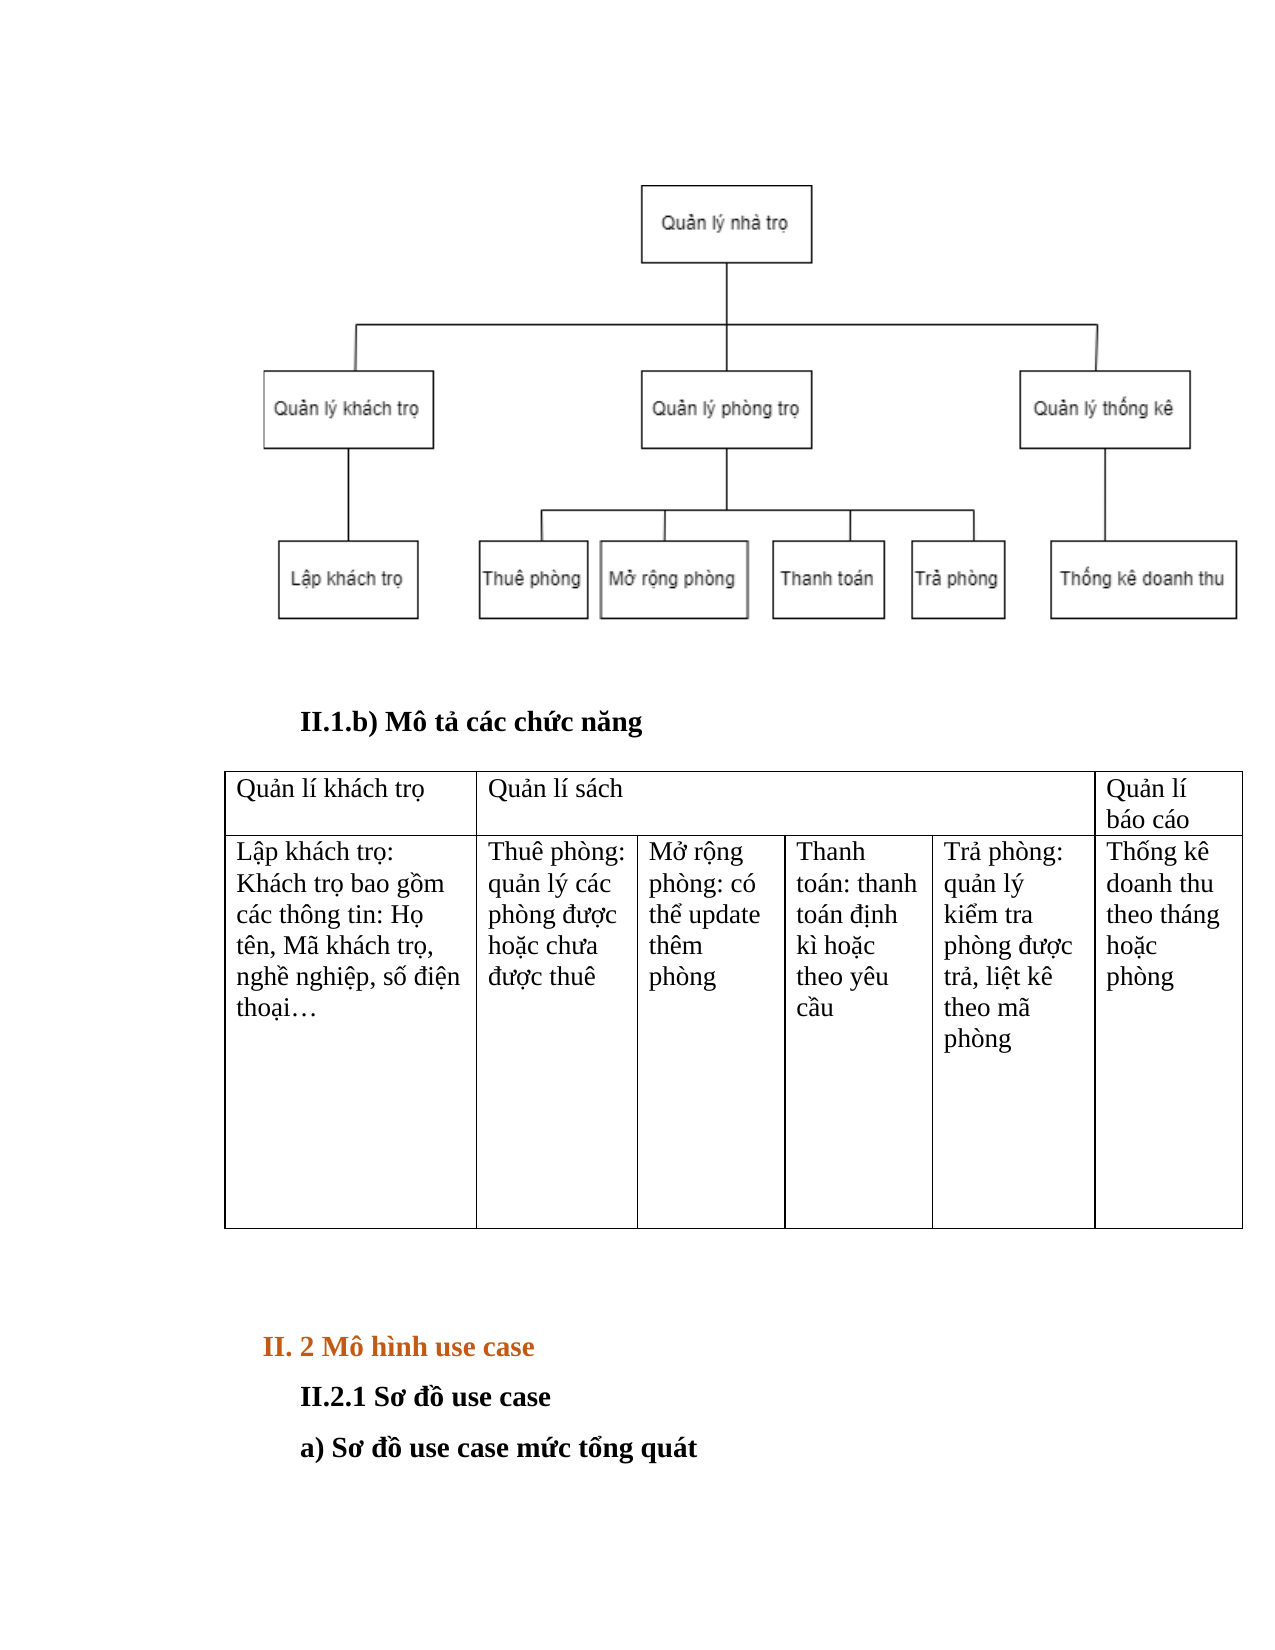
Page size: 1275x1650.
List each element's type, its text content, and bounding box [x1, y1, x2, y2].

text II.2.1 Sơ đồ use case [262, 1379, 1125, 1413]
text II. 2 Mô hình use case [262, 1329, 1125, 1363]
table_header Quản lí khách trọ [226, 772, 476, 834]
table_cell Thống kê doanh thu theo tháng hoặc phòng [1096, 836, 1242, 1228]
picture [263, 185, 1239, 621]
text a) Sơ đồ use case mức tổng quát [262, 1430, 1125, 1463]
list II.1.b) Mô tả các chức năng [225, 704, 1125, 738]
table_cell Thanh toán: thanh toán định kì hoặc theo yêu cầu [786, 836, 932, 1228]
table_cell Thuê phòng: quản lý các phòng được hoặc chưa được thuê [477, 836, 637, 1228]
table_header Quản lí báo cáo [1096, 772, 1242, 834]
table_cell Lập khách trọ: Khách trọ bao gồm các thông tin: Họ tên, Mã khách trọ, nghề nghiệp, số điện thoại… [226, 836, 476, 1228]
table_header Quản lí sách [477, 772, 1094, 834]
table_cell Trả phòng: quản lý kiểm tra phòng được trả, liệt kê theo mã phòng [933, 836, 1094, 1228]
table_cell Mở rộng phòng: có thể update thêm phòng [638, 836, 784, 1228]
